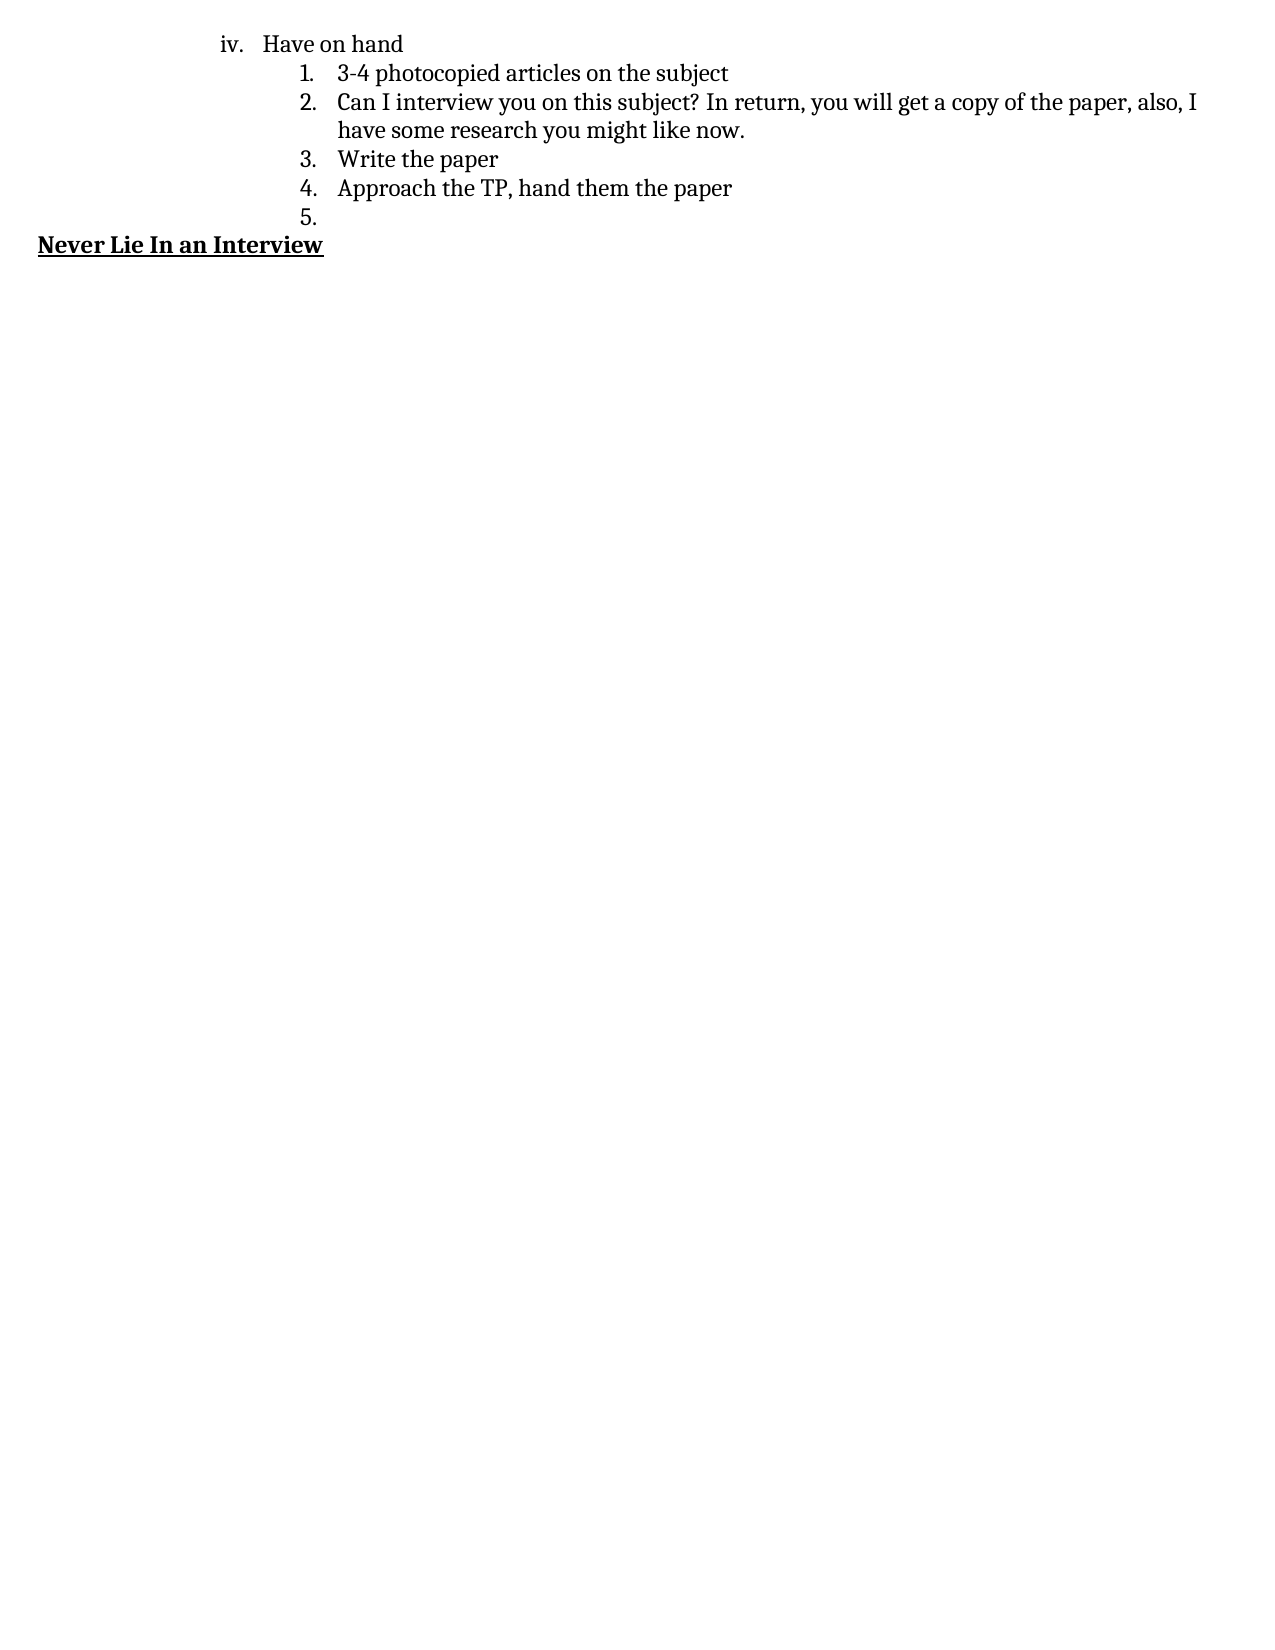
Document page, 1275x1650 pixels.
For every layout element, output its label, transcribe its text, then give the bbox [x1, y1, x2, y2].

text Never Lie In an Interview [37, 231, 1237, 260]
list Can I interview you on this subject? In return, you will get a copy of the paper, also, I have some research you might like now. [300, 87, 1237, 145]
list Write the paper [300, 145, 1237, 174]
list 3-4 photocopied articles on the subject [300, 59, 1237, 87]
list Have on hand [244, 30, 1237, 59]
list Approach the TP, hand them the paper [300, 174, 1237, 202]
